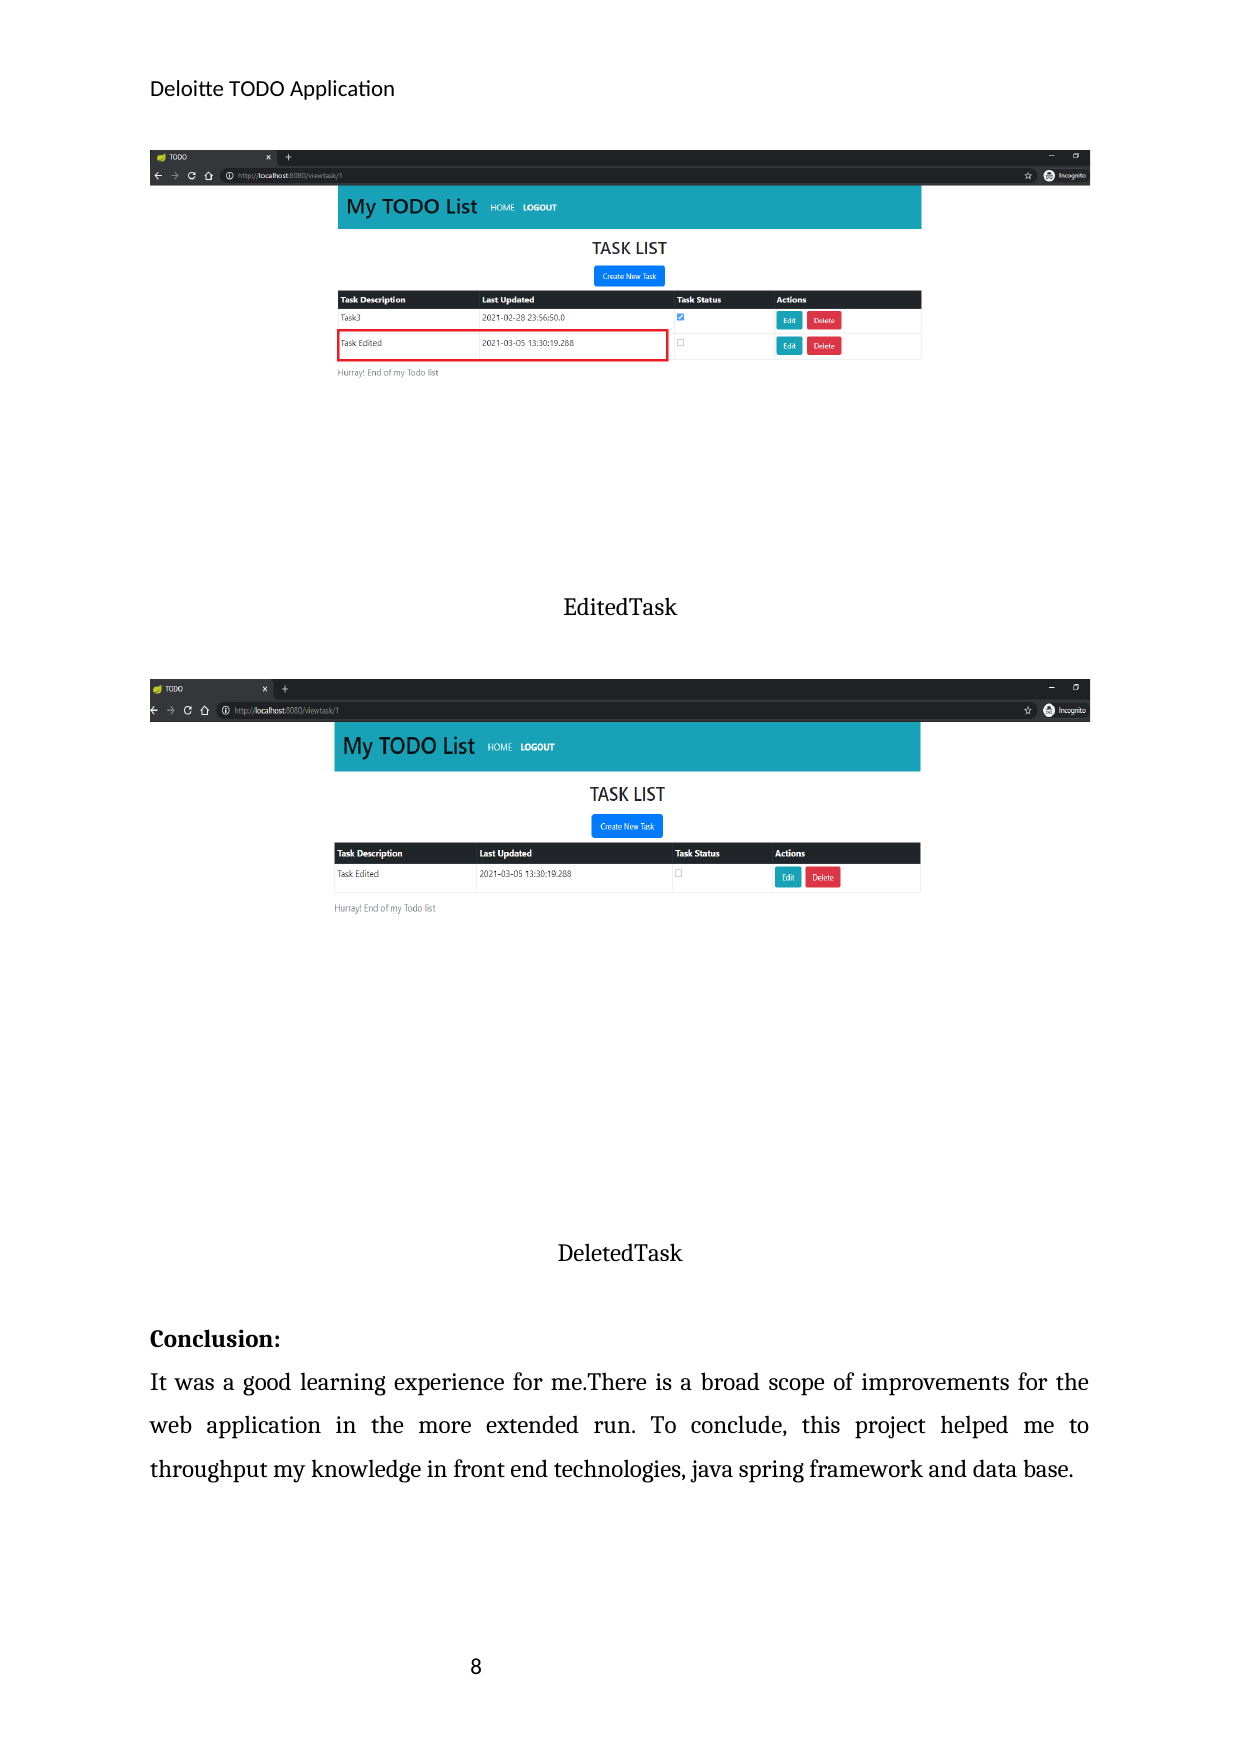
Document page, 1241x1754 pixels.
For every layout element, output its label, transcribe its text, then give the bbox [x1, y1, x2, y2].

text It was a good learning experience for me.There is a broad scope of improvements for the web application in the more extended run. To conclude, this project helped me to throughput my knowledge in front end technologies, java spring framework and data base. [150, 1368, 1090, 1483]
picture [150, 679, 1091, 1225]
text Conclusion: [150, 1325, 1090, 1354]
text DeletedTask [150, 1225, 1090, 1268]
picture [150, 150, 1091, 579]
text EditedTask [150, 579, 1090, 622]
